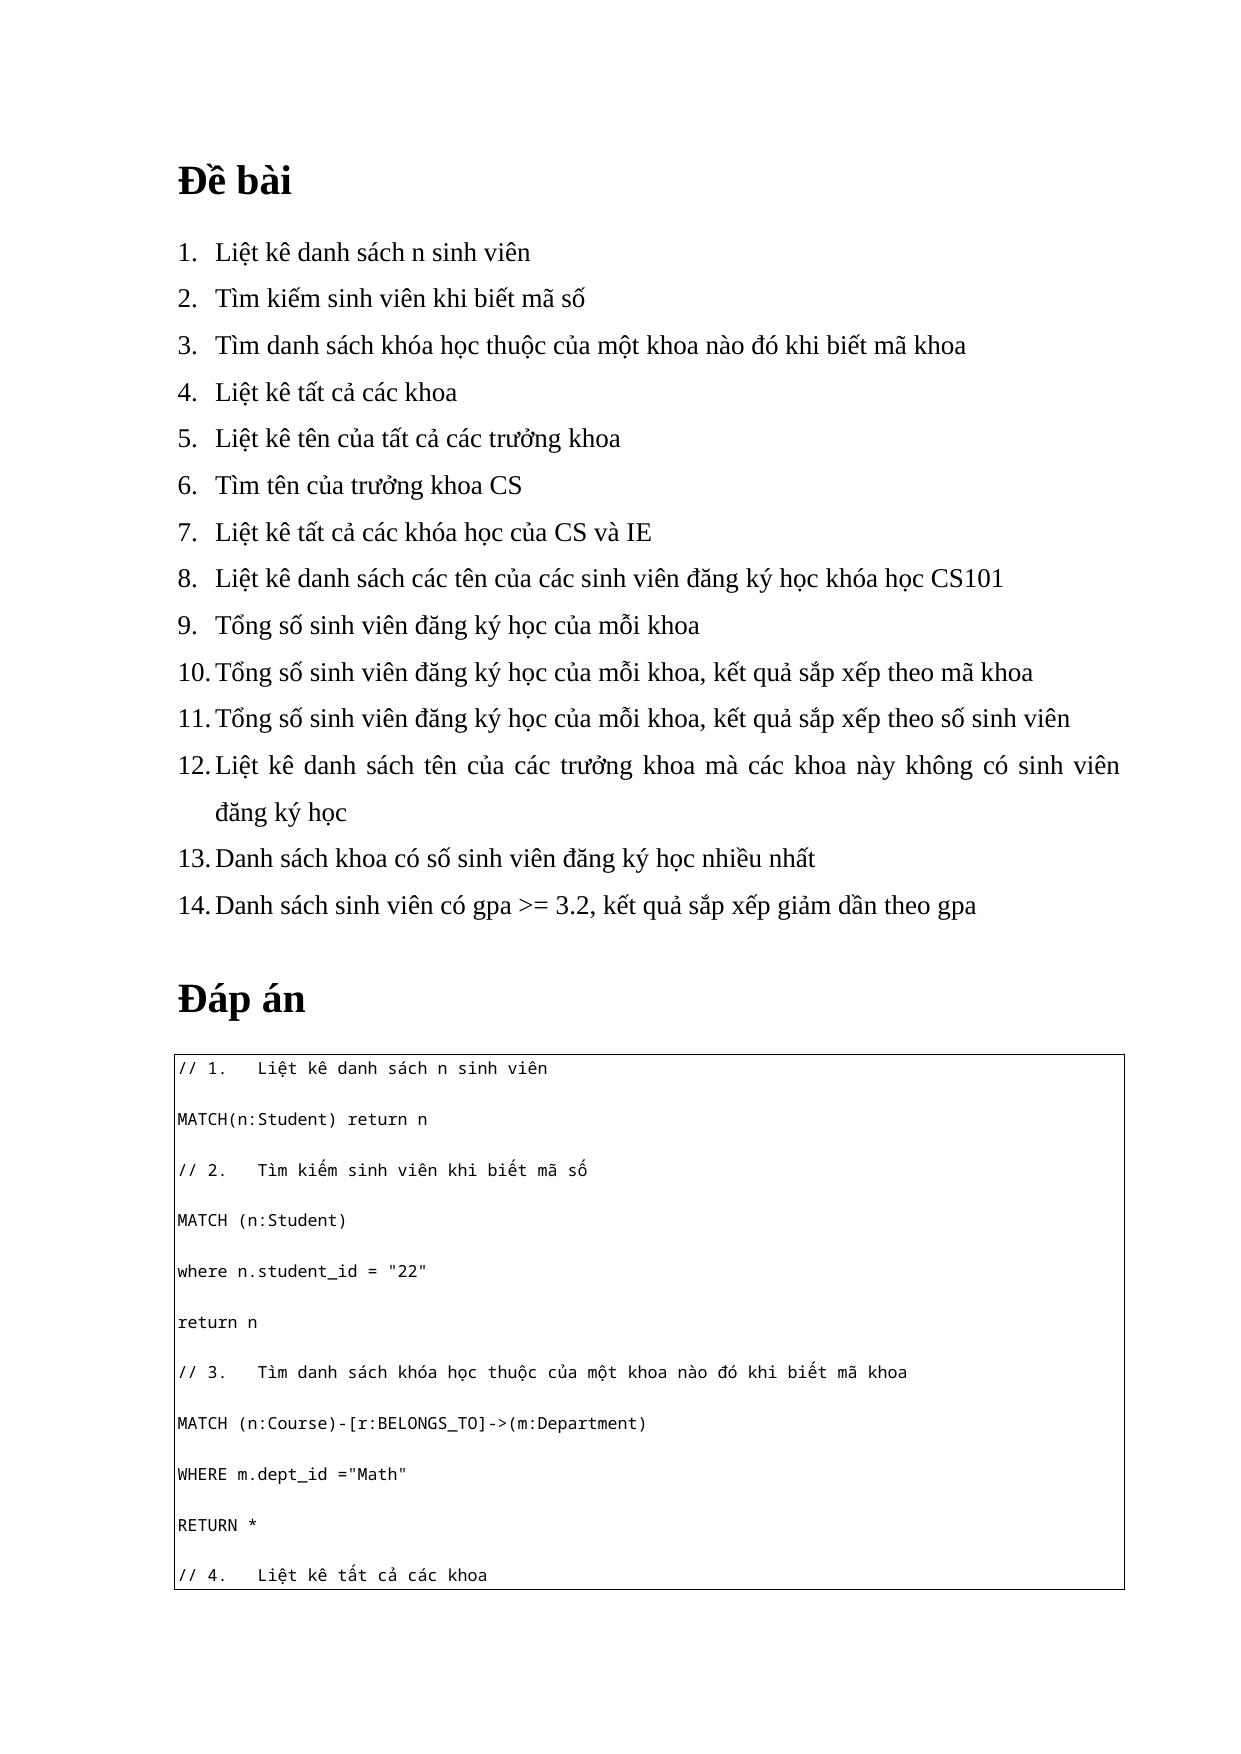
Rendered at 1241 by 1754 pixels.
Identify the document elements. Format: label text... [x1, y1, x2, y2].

list Liệt kê danh sách n sinh viên [177, 236, 1122, 267]
text return n [175, 1307, 1124, 1333]
text where n.student_id = "22" [175, 1256, 1124, 1282]
text // 3. Tìm danh sách khóa học thuộc của một khoa nào đó khi biết mã khoa [175, 1358, 1124, 1384]
text MATCH (n:Course)-[r:BELONGS_TO]->(m:Department) [175, 1409, 1124, 1434]
list Tổng số sinh viên đăng ký học của mỗi khoa, kết quả sắp xếp theo mã khoa [177, 656, 1122, 687]
subtitle Đáp án [177, 973, 1122, 1021]
text // 2. Tìm kiếm sinh viên khi biết mã số [175, 1155, 1124, 1181]
list Tổng số sinh viên đăng ký học của mỗi khoa [177, 609, 1122, 640]
list Liệt kê tất cả các khóa học của CS và IE [177, 516, 1122, 547]
list Liệt kê danh sách các tên của các sinh viên đăng ký học khóa học CS101 [177, 562, 1122, 594]
list Danh sách sinh viên có gpa >= 3.2, kết quả sắp xếp giảm dần theo gpa [177, 889, 1122, 920]
subtitle Đề bài [177, 156, 1122, 203]
list Tổng số sinh viên đăng ký học của mỗi khoa, kết quả sắp xếp theo số sinh viên [177, 702, 1122, 734]
list Liệt kê tất cả các khoa [177, 376, 1122, 407]
list Liệt kê danh sách tên của các trưởng khoa mà các khoa này không có sinh viên đăng ký học [177, 749, 1122, 827]
list Tìm kiếm sinh viên khi biết mã số [177, 282, 1122, 314]
list Tìm danh sách khóa học thuộc của một khoa nào đó khi biết mã khoa [177, 329, 1122, 360]
text // 4. Liệt kê tất cả các khoa [175, 1561, 1124, 1589]
text MATCH (n:Student) [175, 1206, 1124, 1232]
text WHERE m.dept_id ="Math" [175, 1459, 1124, 1485]
list Danh sách khoa có số sinh viên đăng ký học nhiều nhất [177, 842, 1122, 874]
list Tìm tên của trưởng khoa CS [177, 469, 1122, 500]
list Liệt kê tên của tất cả các trưởng khoa [177, 422, 1122, 454]
text MATCH(n:Student) return n [175, 1104, 1124, 1130]
text // 1. Liệt kê danh sách n sinh viên [175, 1055, 1124, 1079]
text RETURN * [175, 1510, 1124, 1536]
